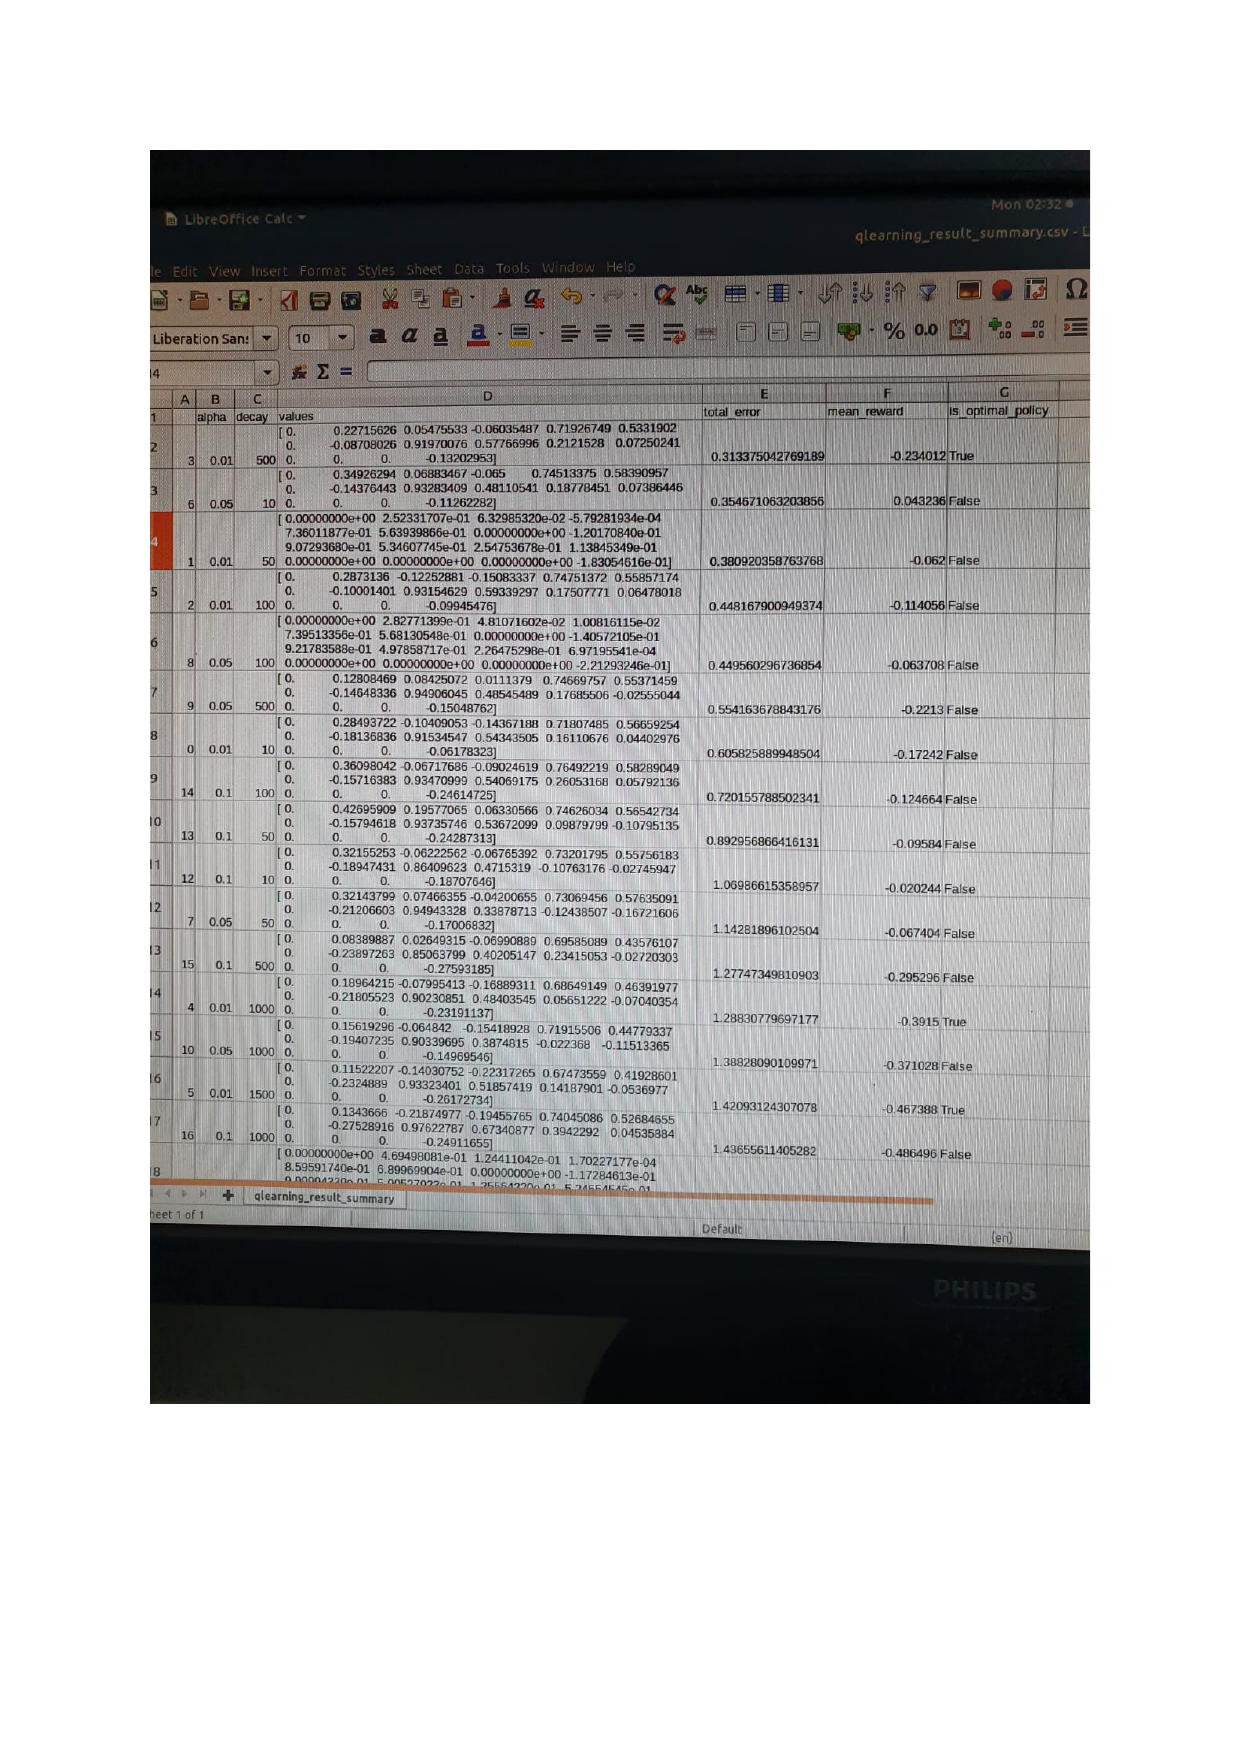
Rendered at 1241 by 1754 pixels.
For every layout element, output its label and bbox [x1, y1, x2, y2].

picture [150, 150, 1091, 1404]
